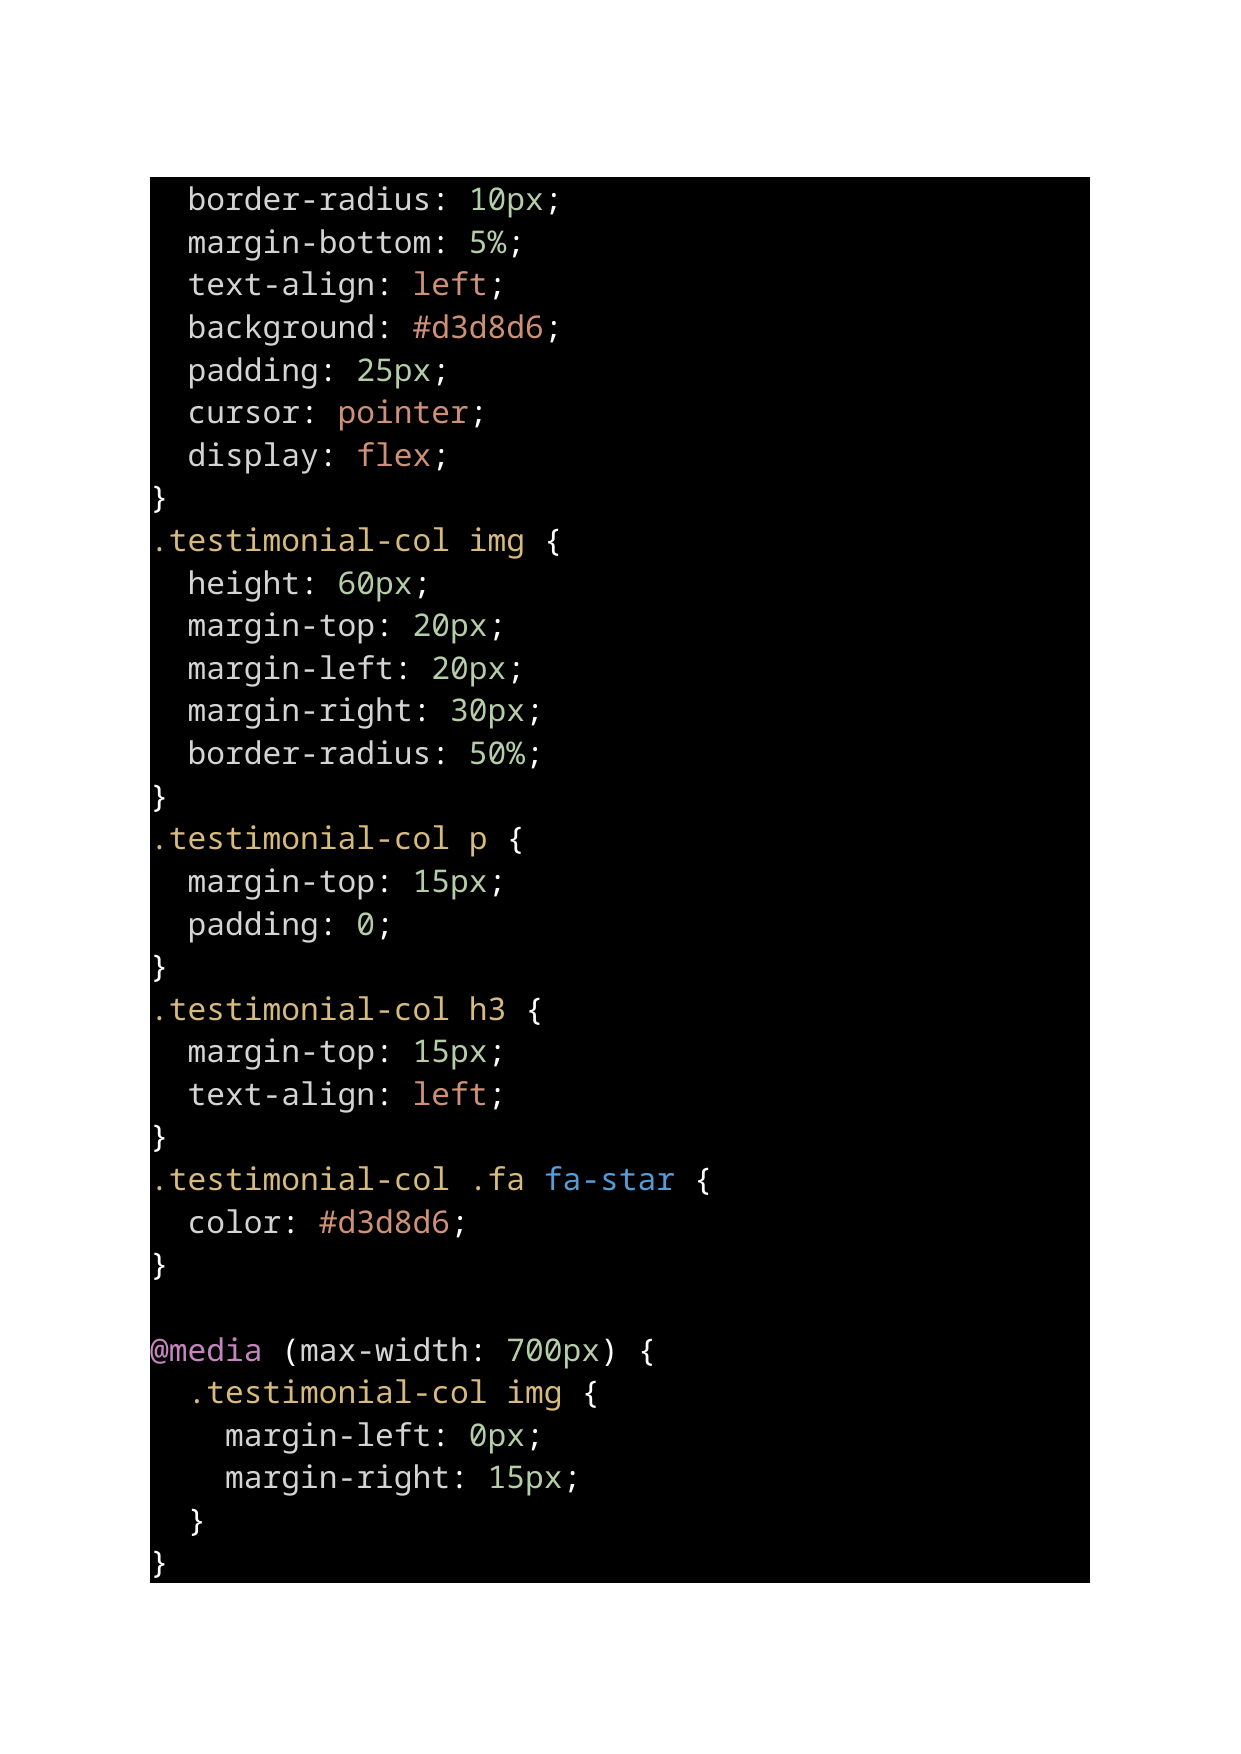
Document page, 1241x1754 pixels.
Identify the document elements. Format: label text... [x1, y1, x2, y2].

text padding: 25px; [150, 348, 1090, 390]
text border-radius: 50%; [150, 731, 1090, 774]
text background: #d3d8d6; [150, 305, 1090, 348]
text margin-top: 20px; [150, 603, 1090, 646]
text .testimonial-col img { [150, 1370, 1090, 1413]
text padding: 0; [150, 901, 1090, 944]
text @media (max-width: 700px) { [150, 1327, 1090, 1370]
text text-align: left; [150, 262, 1090, 305]
text } [150, 1498, 1090, 1541]
text margin-left: 20px; [150, 646, 1090, 688]
text } [150, 1541, 1090, 1583]
text text-align: left; [150, 1072, 1090, 1114]
text margin-right: 30px; [150, 688, 1090, 731]
text .testimonial-col h3 { [150, 987, 1090, 1029]
text color: #d3d8d6; [150, 1200, 1090, 1242]
text .testimonial-col p { [150, 816, 1090, 859]
text } [150, 944, 1090, 987]
text margin-left: 0px; [150, 1413, 1090, 1455]
text cursor: pointer; [150, 390, 1090, 433]
text display: flex; [150, 433, 1090, 475]
text .testimonial-col img { [150, 518, 1090, 561]
text } [150, 475, 1090, 518]
text margin-top: 15px; [150, 1029, 1090, 1072]
text } [150, 774, 1090, 816]
text border-radius: 10px; [150, 177, 1090, 220]
text margin-top: 15px; [150, 859, 1090, 901]
text } [150, 1114, 1090, 1157]
text height: 60px; [150, 561, 1090, 603]
text } [150, 1242, 1090, 1285]
text margin-right: 15px; [150, 1455, 1090, 1498]
text margin-bottom: 5%; [150, 220, 1090, 262]
text .testimonial-col .fa fa-star { [150, 1157, 1090, 1200]
